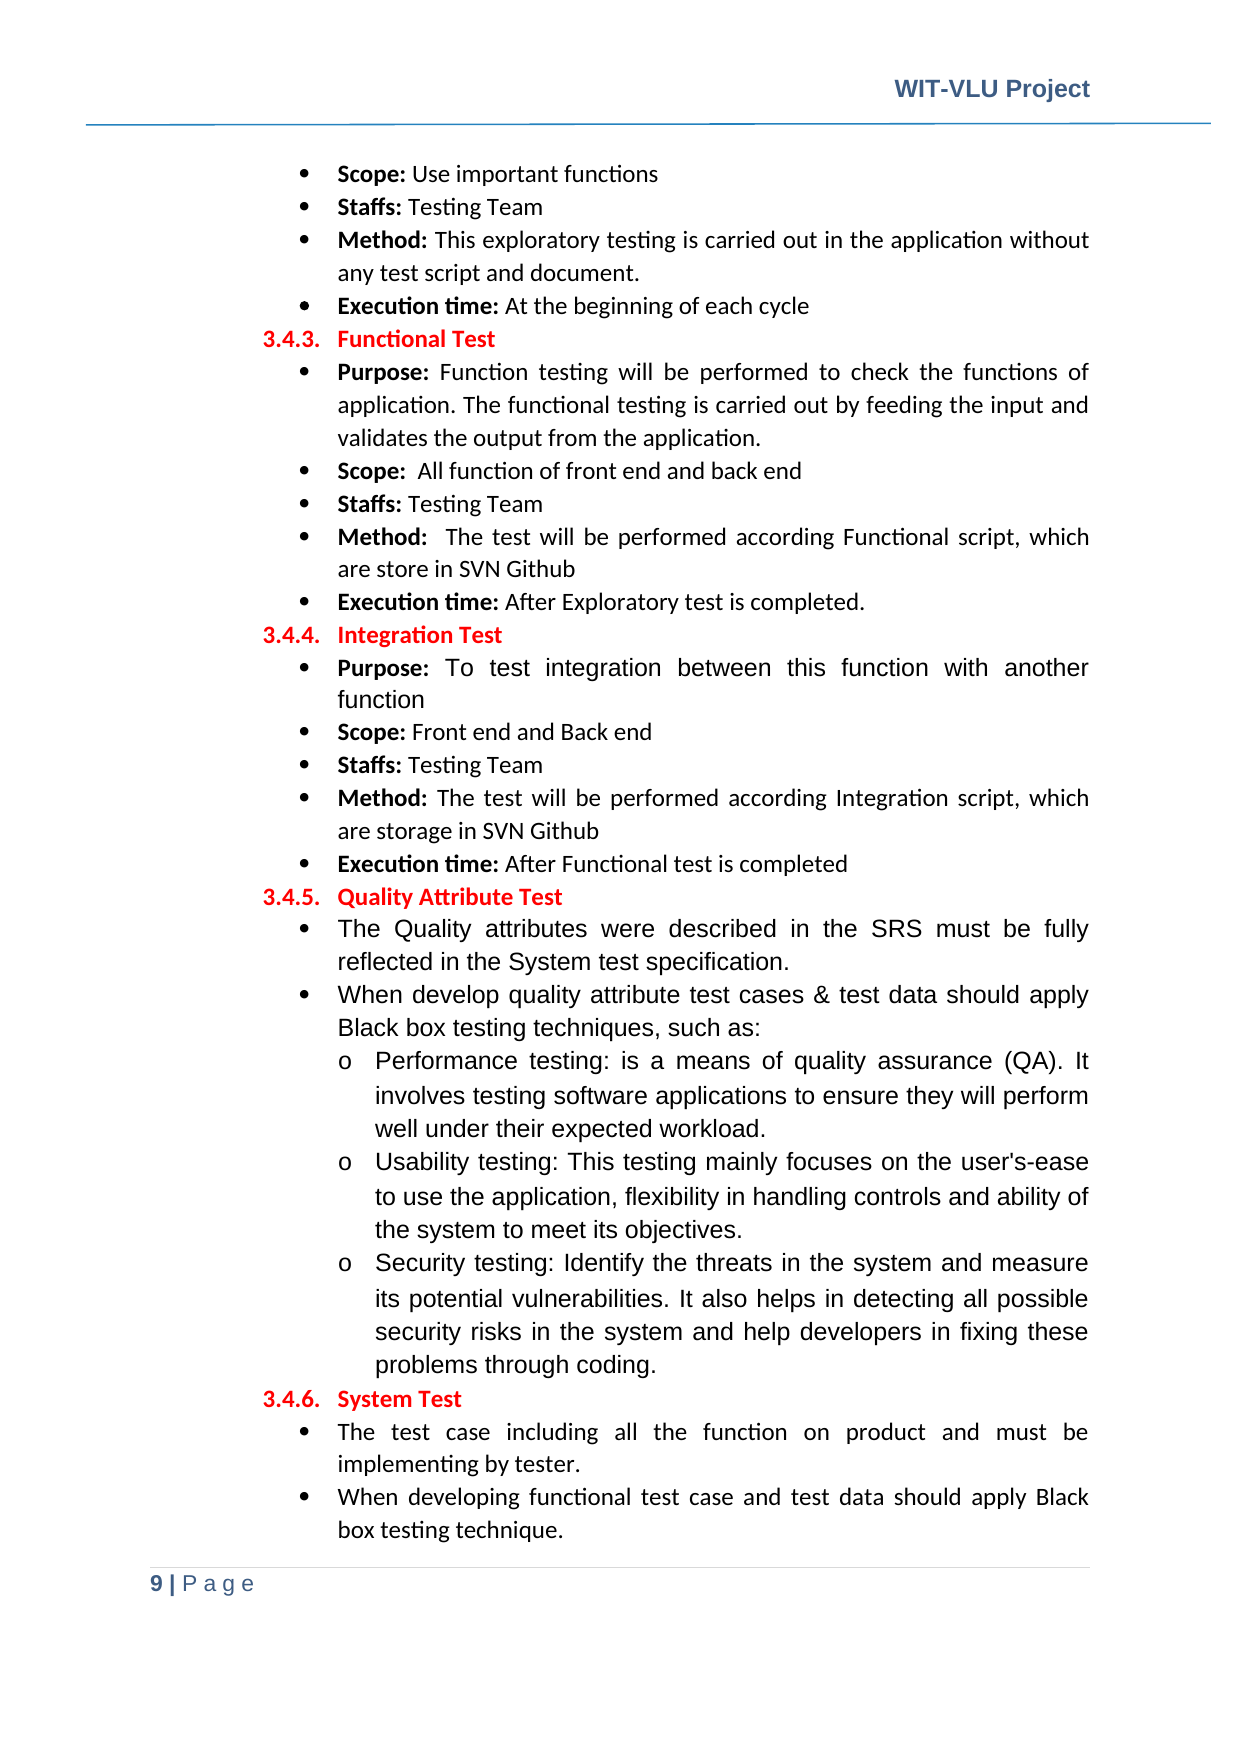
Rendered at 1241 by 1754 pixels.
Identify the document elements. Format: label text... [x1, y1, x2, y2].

list Method: The test will be performed according Integration script, which are storage in SVN Github [300, 782, 1090, 845]
list Execution time: After Exploratory test is completed. [300, 586, 1090, 617]
list Functional Test [262, 323, 1090, 354]
list Purpose: Function testing will be performed to check the functions of application. The functional testing is carried out by feeding the input and validates the output from the application. [300, 356, 1090, 452]
list Scope: Front end and Back end [300, 716, 1090, 747]
list Staffs: Testing Team [300, 488, 1090, 518]
list System Test [262, 1383, 1090, 1413]
list Scope: Use important functions [300, 158, 1090, 189]
list Staffs: Testing Team [300, 191, 1090, 222]
list Execution time: At the beginning of each cycle [300, 290, 1090, 321]
list When developing functional test case and test data should apply Black box testing technique. [300, 1481, 1090, 1545]
list The test case including all the function on product and must be implementing by tester. [300, 1416, 1090, 1479]
list Method: The test will be performed according Functional script, which are store in SVN Github [300, 521, 1090, 584]
list Quality Attribute Test [262, 881, 1090, 911]
list When develop quality attribute test cases & test data should apply Black box testing techniques, such as: [300, 980, 1090, 1042]
list Integration Test [262, 619, 1090, 650]
list Security testing: Identify the threats in the system and measure its potential vulnerabilities. It also helps in detecting all possible security risks in the system and help developers in fixing these problems through coding. [337, 1248, 1090, 1378]
list Staffs: Testing Team [300, 749, 1090, 779]
list Performance testing: is a means of quality assurance (QA). It involves testing software applications to ensure they will perform well under their expected workload. [337, 1046, 1090, 1143]
list Execution time: After Functional test is completed [300, 848, 1090, 878]
list Method: This exploratory testing is carried out in the application without any test script and document. [300, 224, 1090, 288]
list Scope: All function of front end and back end [300, 455, 1090, 485]
list The Quality attributes were described in the SRS must be fully reflected in the System test specification. [300, 914, 1090, 976]
list Purpose: To test integration between this function with another function [300, 652, 1090, 714]
list Usability testing: This testing mainly focuses on the user's-ease to use the application, flexibility in handling controls and ability of the system to meet its objectives. [337, 1147, 1090, 1244]
